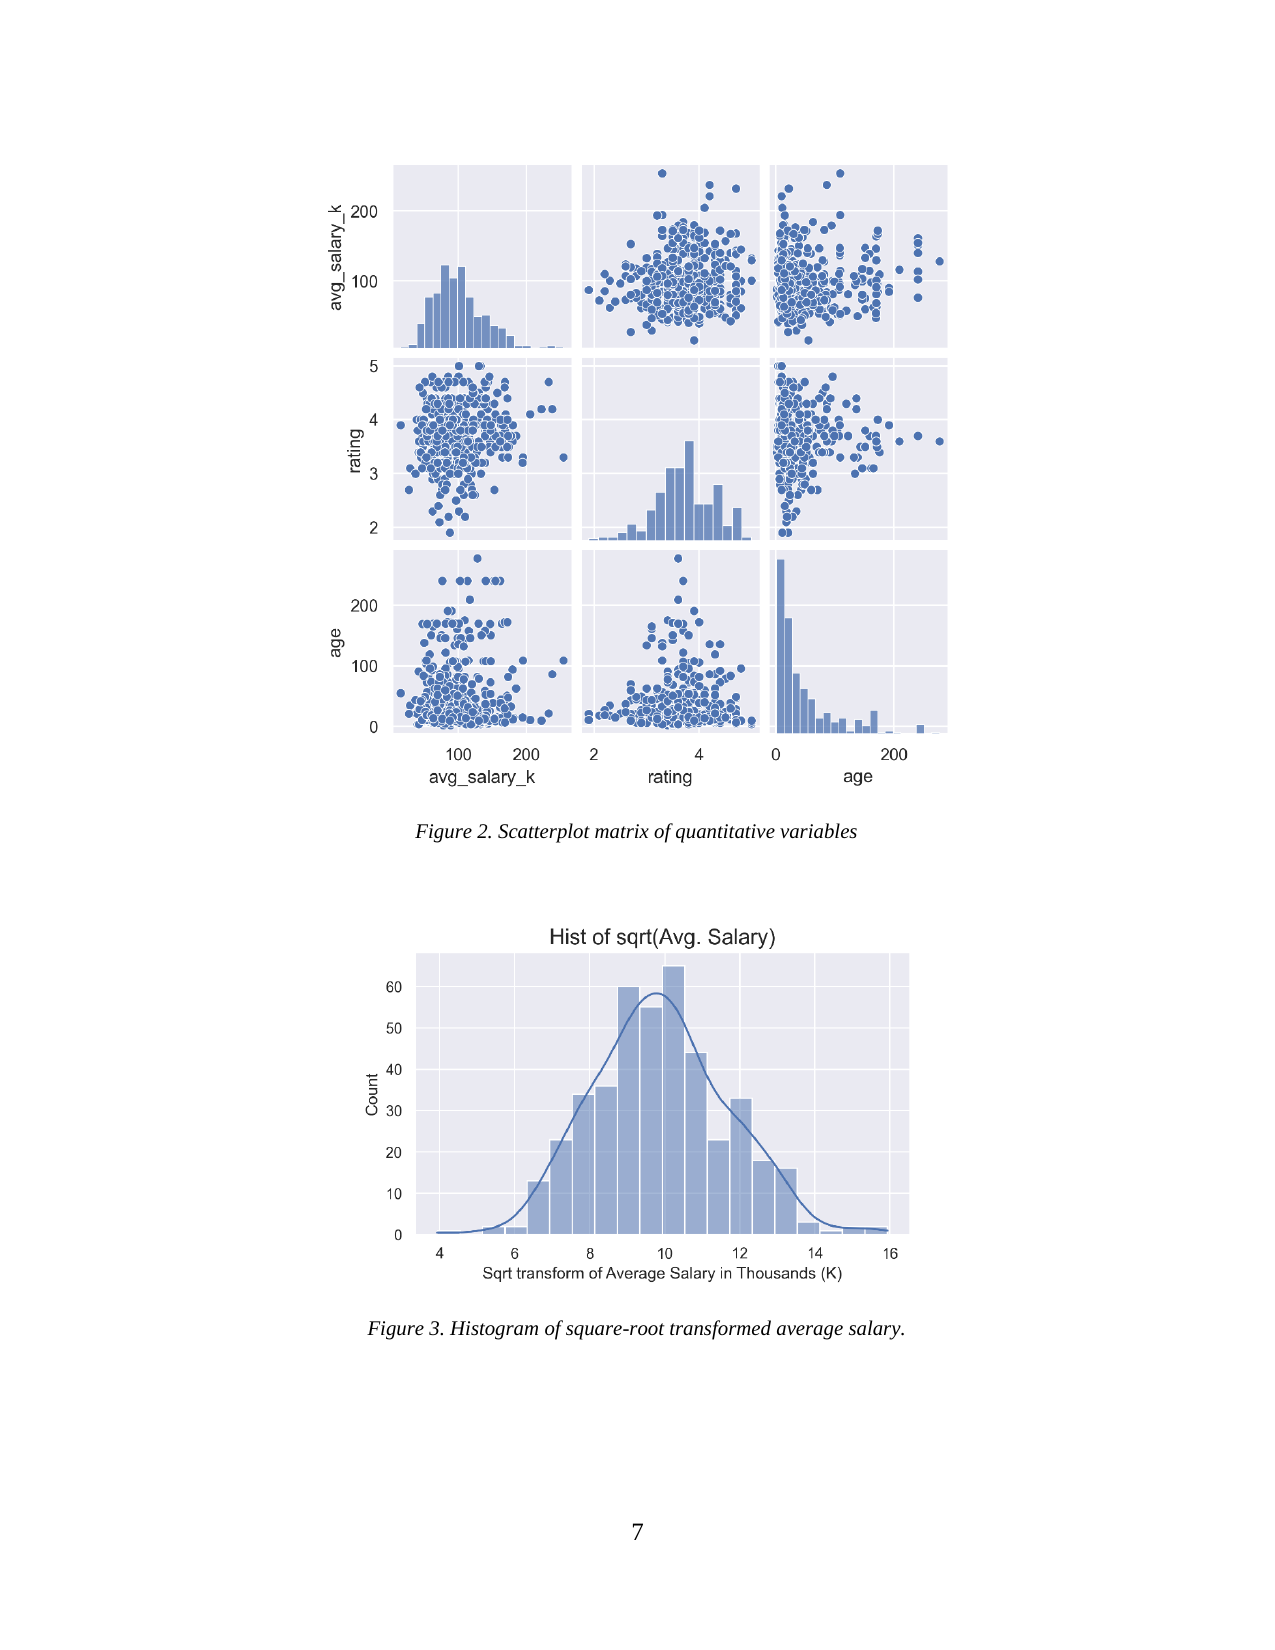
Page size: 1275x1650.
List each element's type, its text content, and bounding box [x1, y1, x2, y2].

picture [312, 150, 963, 801]
picture [348, 912, 927, 1298]
